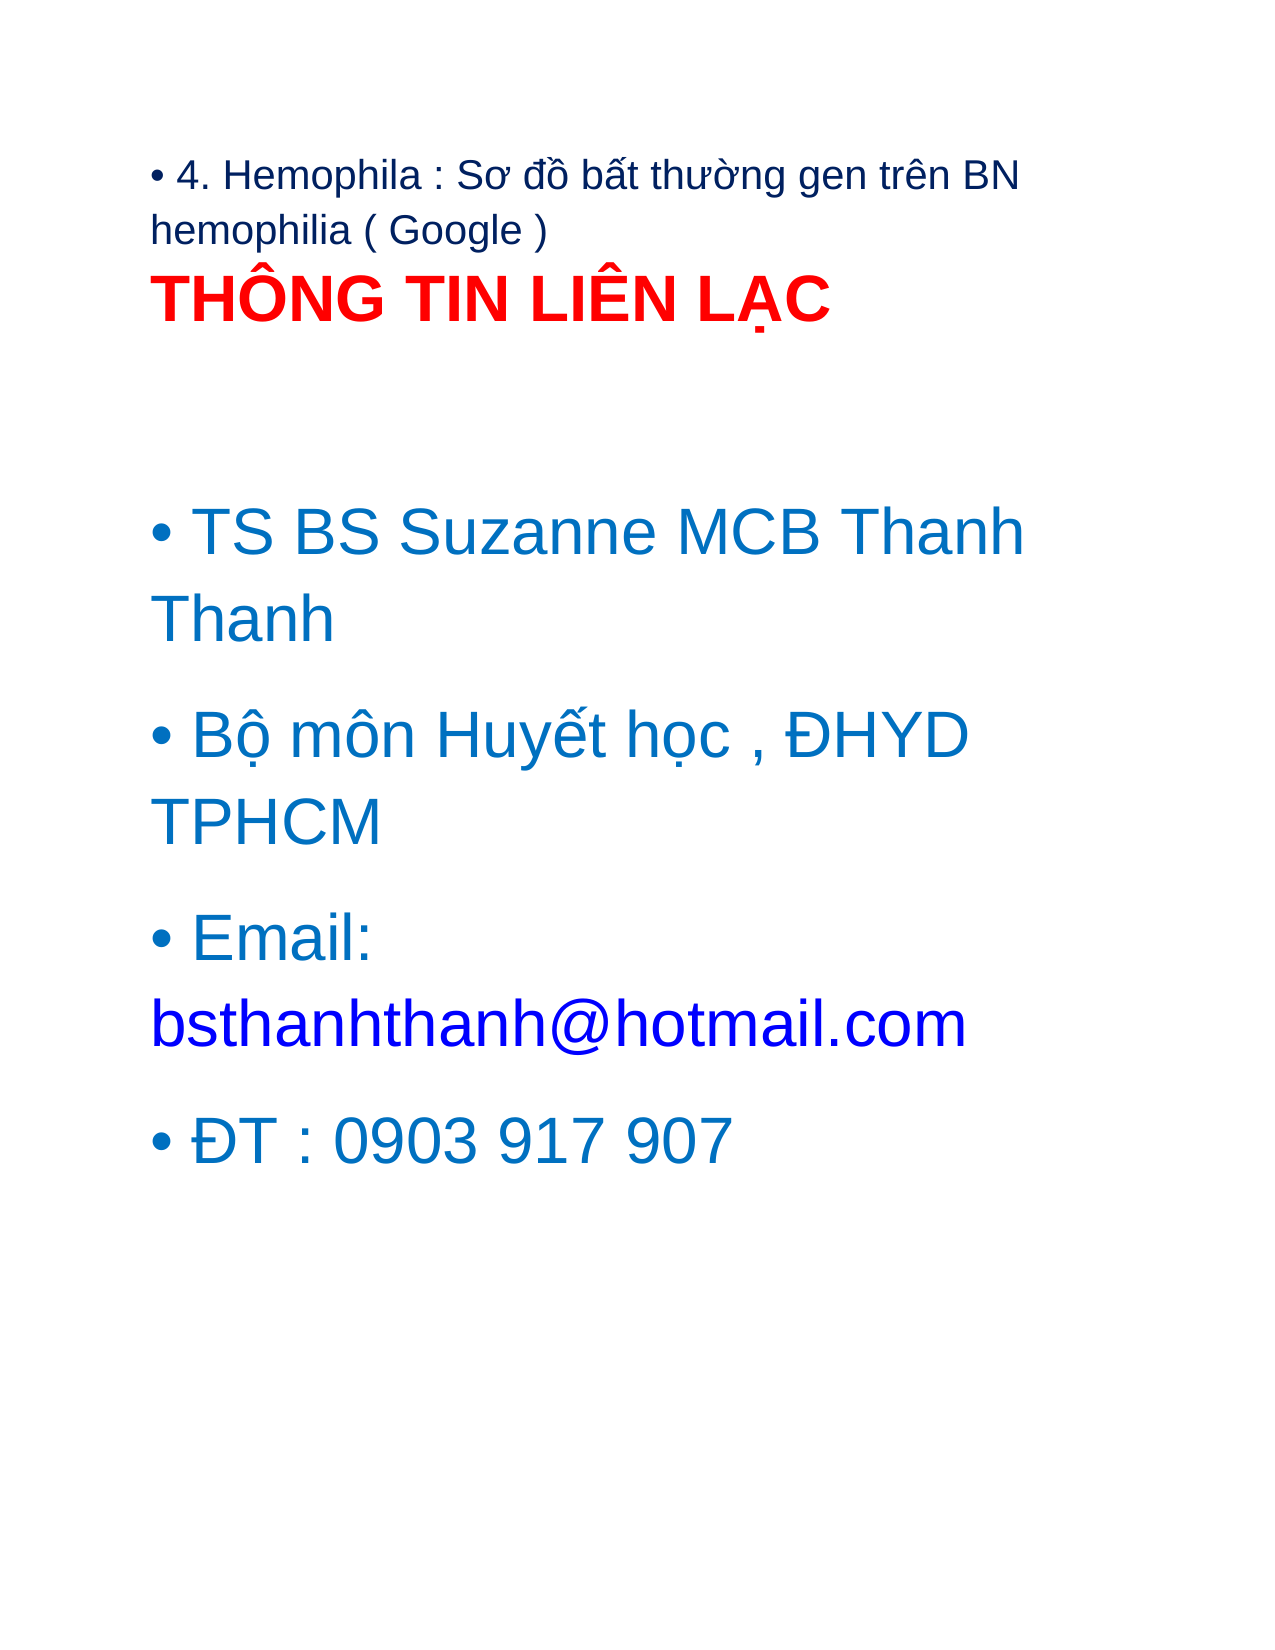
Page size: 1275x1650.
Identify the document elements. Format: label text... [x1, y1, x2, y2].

text • Bộ môn Huyết học , ĐHYD TPHCM [150, 696, 1125, 858]
text • TS BS Suzanne MCB Thanh Thanh [150, 493, 1125, 655]
text • Email: bsthanhthanh@hotmail.com [150, 898, 1125, 1061]
text • 4. Hemophila : Sơ đồ bất thường gen trên BN hemophilia ( Google ) [150, 150, 1125, 253]
text • ĐT : 0903 917 907 [150, 1101, 1125, 1177]
text THÔNG TIN LIÊN LẠC [150, 260, 1125, 336]
